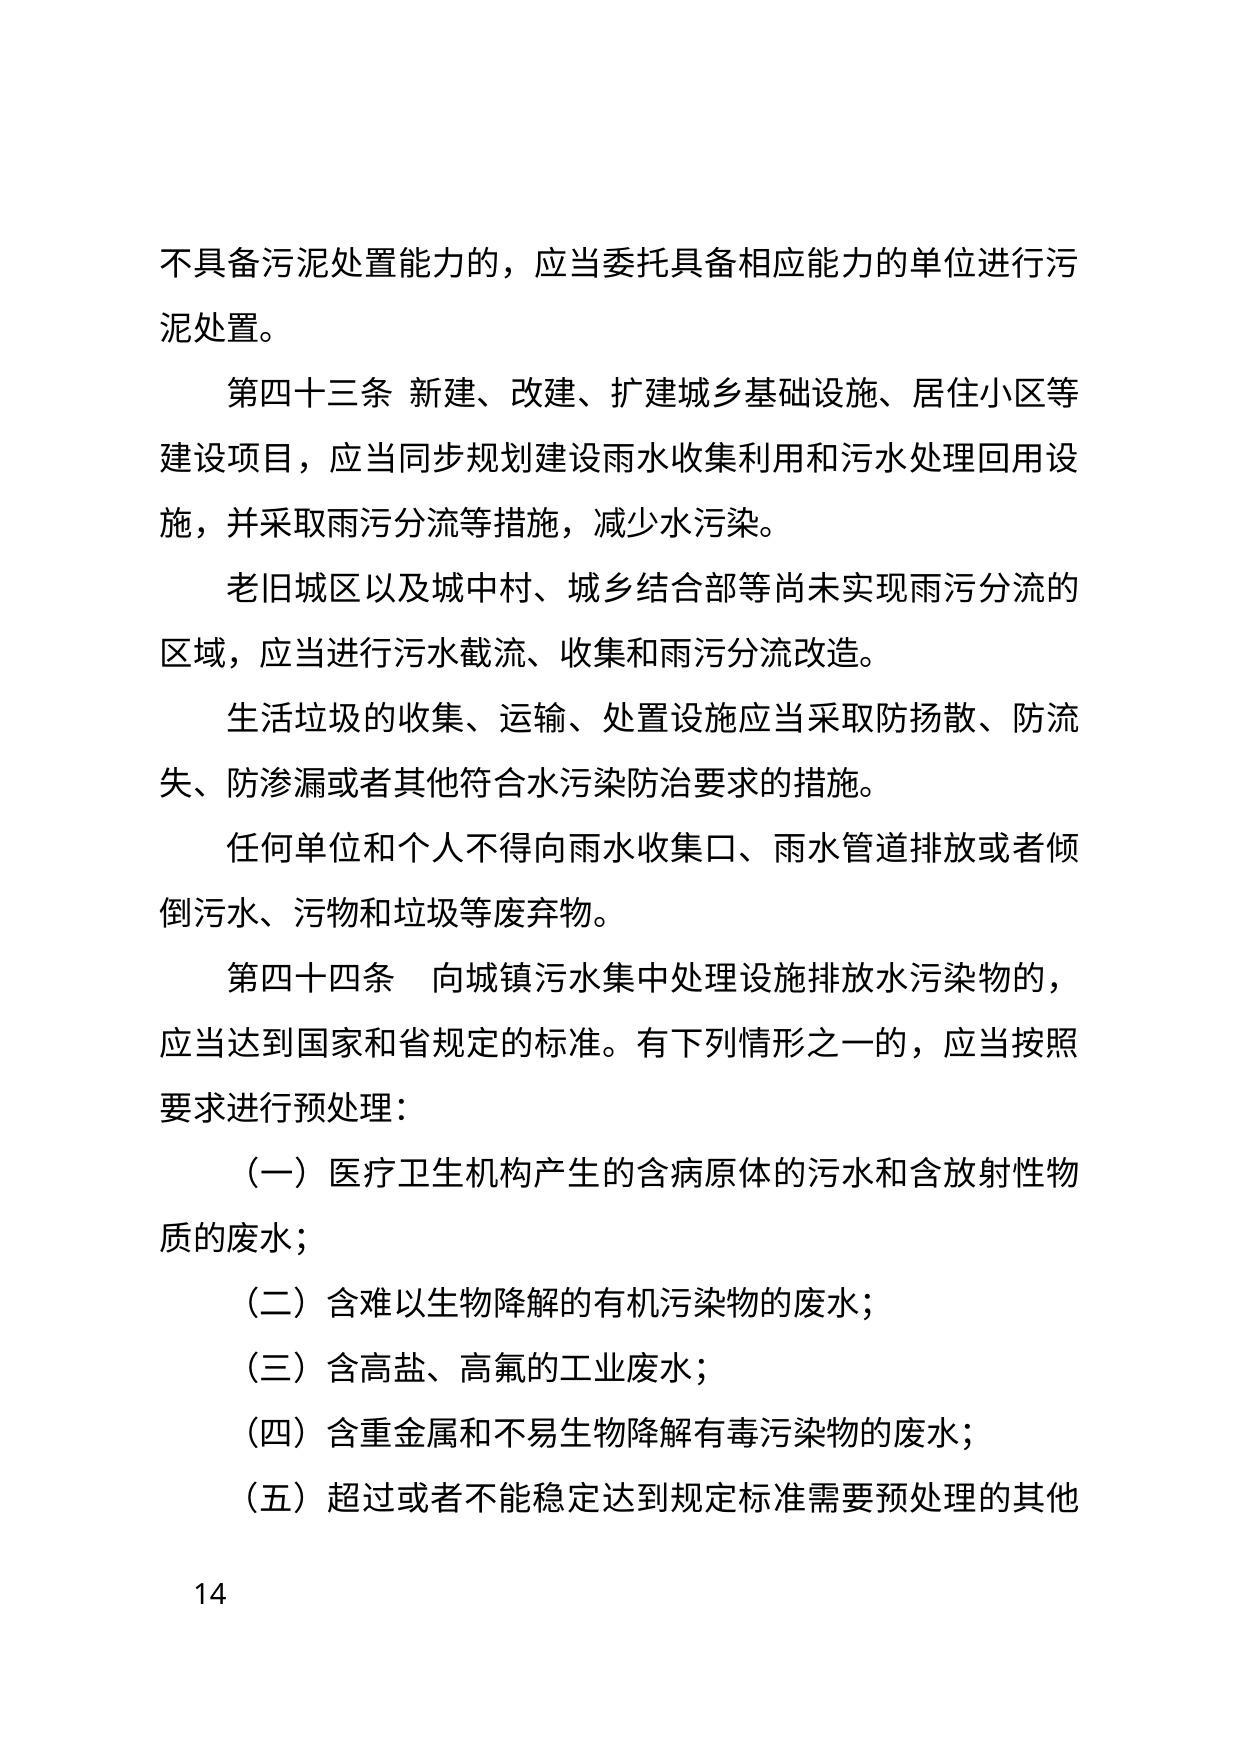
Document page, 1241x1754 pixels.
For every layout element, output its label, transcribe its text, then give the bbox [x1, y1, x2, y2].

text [159, 1463, 1081, 1528]
text （三）含高盐、高氟的工业废水； [159, 1333, 1081, 1398]
text 第四十三条 新建、改建、扩建城乡基础设施、居住小区等建设项目，应当同步规划建设雨水收集利用和污水处理回用设施，并采取雨污分流等措施，减少水污染。 [159, 358, 1081, 553]
text 生活垃圾的收集、运输、处置设施应当采取防扬散、防流失、防渗漏或者其他符合水污染防治要求的措施。 [159, 683, 1081, 813]
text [159, 228, 1081, 358]
text 老旧城区以及城中村、城乡结合部等尚未实现雨污分流的区域，应当进行污水截流、收集和雨污分流改造。 [159, 553, 1081, 683]
text 第四十四条 向城镇污水集中处理设施排放水污染物的，应当达到国家和省规定的标准。有下列情形之一的，应当按照要求进行预处理： [159, 943, 1081, 1138]
text （二）含难以生物降解的有机污染物的废水； [159, 1268, 1081, 1333]
text （四）含重金属和不易生物降解有毒污染物的废水； [159, 1398, 1081, 1463]
text （一）医疗卫生机构产生的含病原体的污水和含放射性物质的废水； [159, 1138, 1081, 1268]
text 任何单位和个人不得向雨水收集口、雨水管道排放或者倾倒污水、污物和垃圾等废弃物。 [159, 813, 1081, 943]
